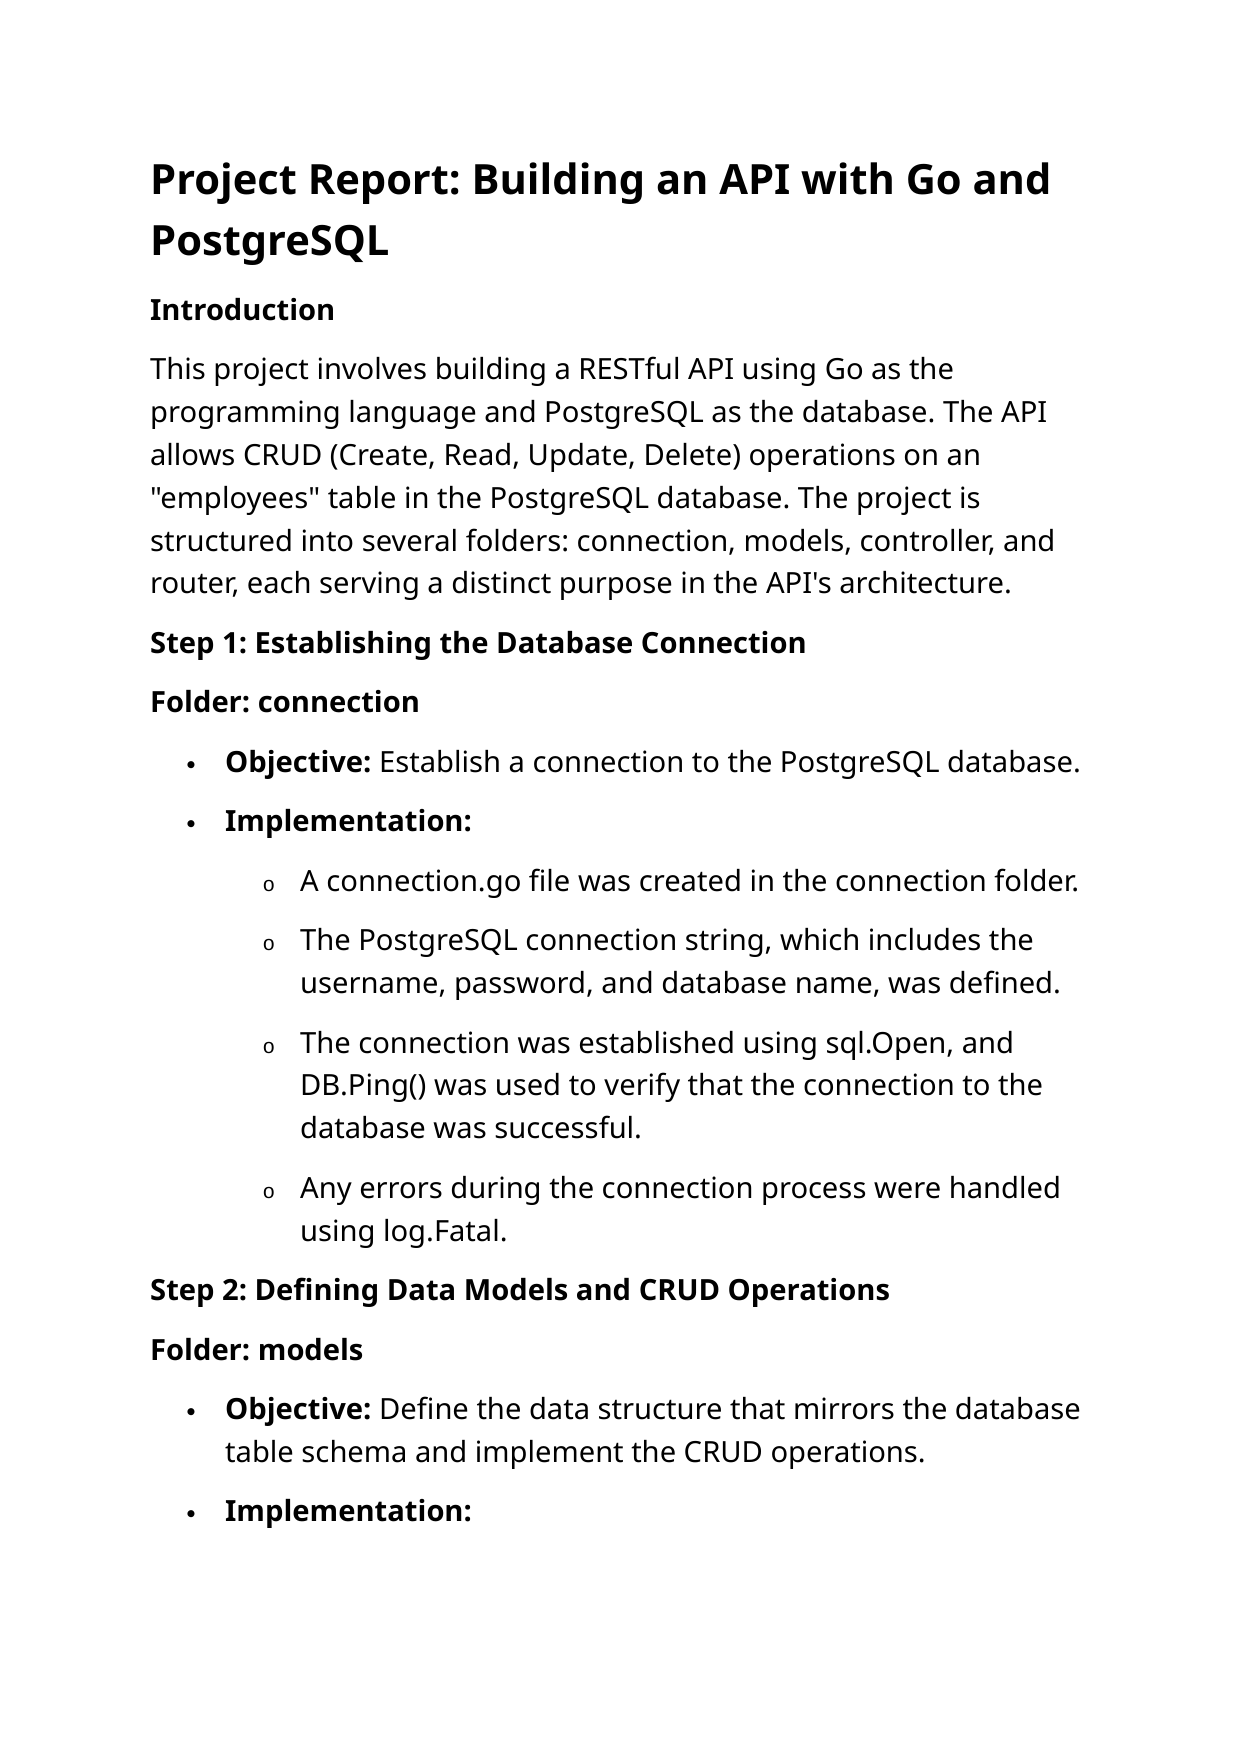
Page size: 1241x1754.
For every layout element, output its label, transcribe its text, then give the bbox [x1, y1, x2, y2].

text Step 2: Defining Data Models and CRUD Operations [150, 1269, 1090, 1309]
text Folder: models [150, 1329, 1090, 1368]
list A connection.go file was created in the connection folder. [262, 860, 1090, 900]
list Objective: Establish a connection to the PostgreSQL database. [187, 741, 1090, 781]
list The connection was established using sql.Open, and DB.Ping() was used to verify that the connection to the database was successful. [262, 1022, 1090, 1147]
text Step 1: Establishing the Database Connection [150, 622, 1090, 662]
list Any errors during the connection process were handled using log.Fatal. [262, 1167, 1090, 1249]
list Implementation: [187, 1491, 1090, 1530]
text This project involves building a RESTful API using Go as the programming language and PostgreSQL as the database. The API allows CRUD (Create, Read, Update, Delete) operations on an "employees" table in the PostgreSQL database. The project is structured into several folders: connection, models, controller, and router, each serving a distinct purpose in the API's architecture. [150, 349, 1090, 602]
list Objective: Define the data structure that mirrors the database table schema and implement the CRUD operations. [187, 1388, 1090, 1471]
text Project Report: Building an API with Go and PostgreSQL [150, 150, 1090, 268]
list Implementation: [187, 801, 1090, 840]
text Introduction [150, 289, 1090, 329]
text Folder: connection [150, 682, 1090, 721]
list The PostgreSQL connection string, which includes the username, password, and database name, was defined. [262, 919, 1090, 1002]
